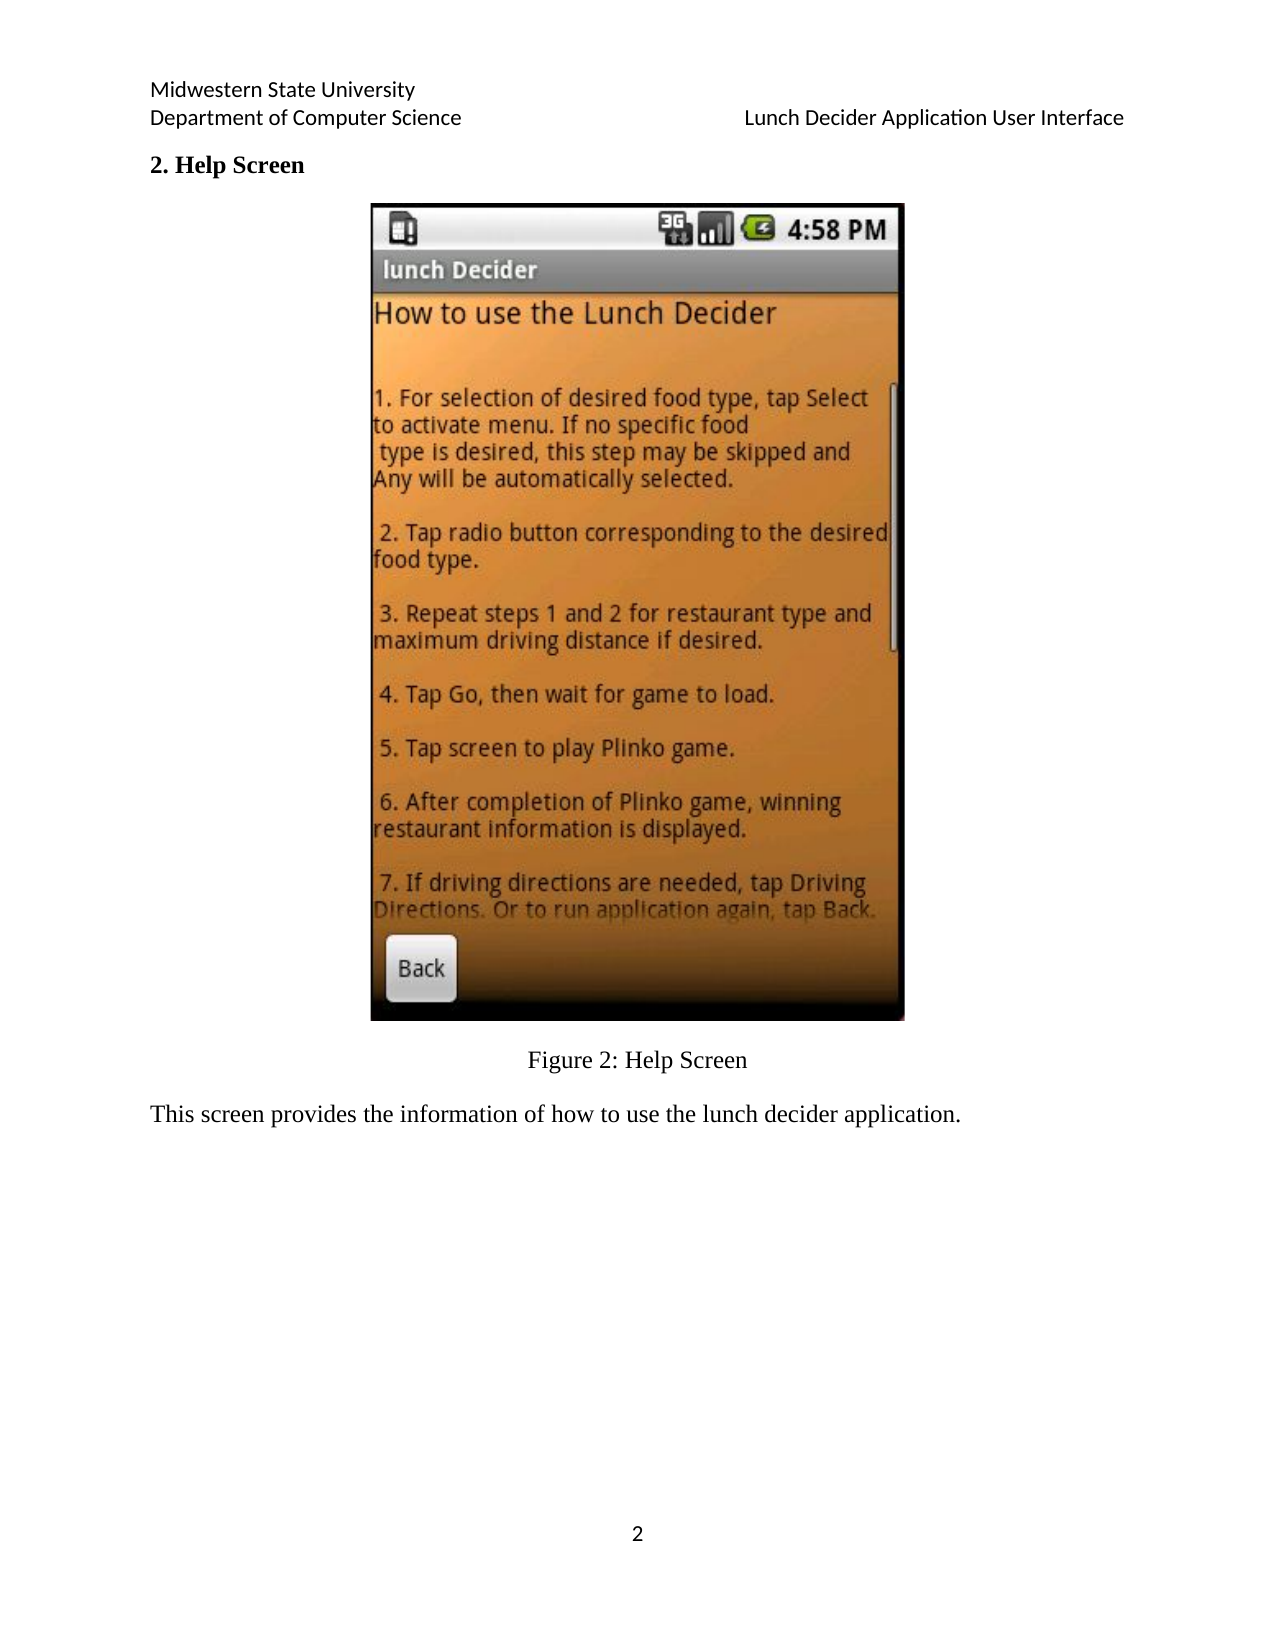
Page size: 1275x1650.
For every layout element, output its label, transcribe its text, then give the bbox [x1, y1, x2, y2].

text This screen provides the information of how to use the lunch decider application. [150, 1099, 1125, 1128]
text 2. Help Screen [150, 150, 1125, 179]
text Figure 2: Help Screen [150, 1045, 1125, 1074]
picture [370, 203, 905, 1021]
